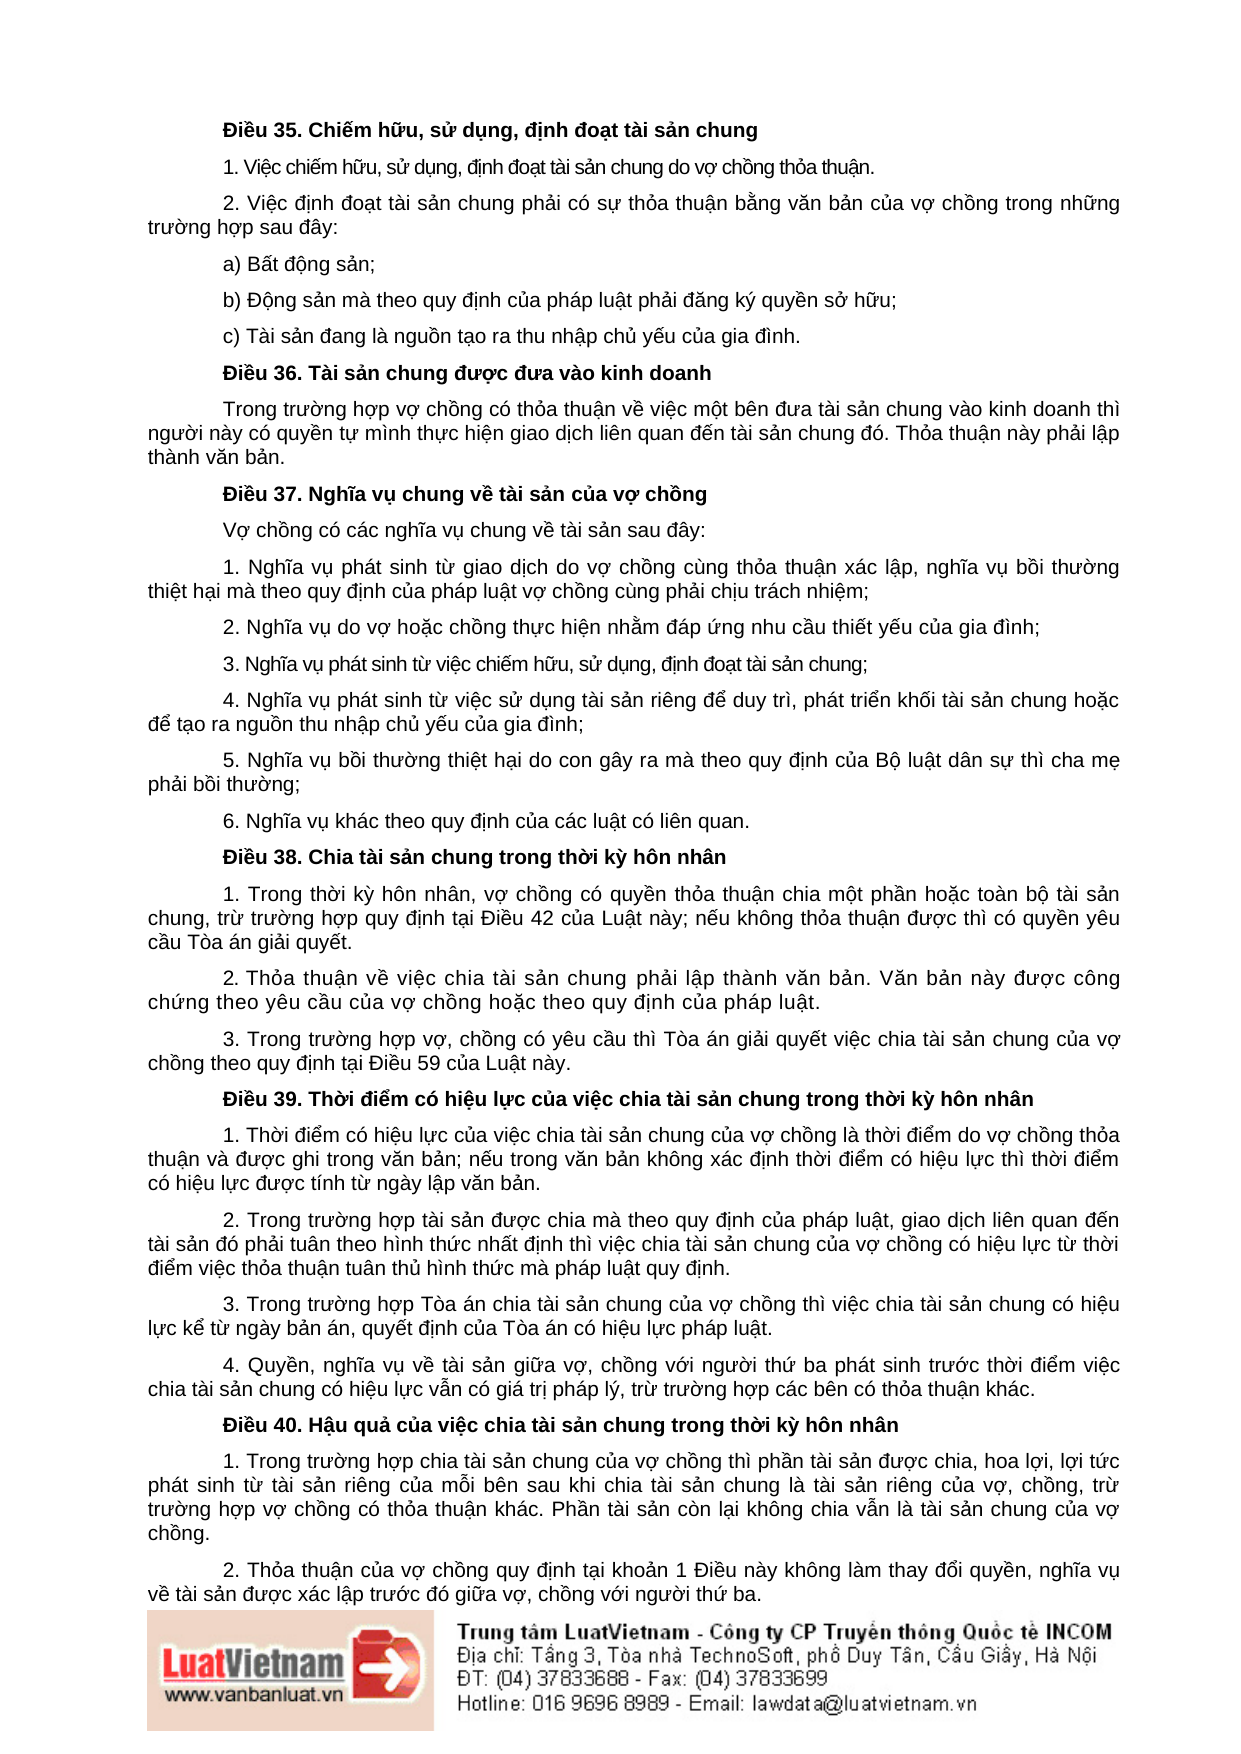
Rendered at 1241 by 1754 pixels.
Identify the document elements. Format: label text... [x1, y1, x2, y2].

subtitle Điều 39. Thời điểm có hiệu lực của việc chia tài sản chung trong thời kỳ hôn nhân [148, 1087, 1122, 1111]
text 1. Việc chiếm hữu, sử dụng, định đoạt tài sản chung do vợ chồng thỏa thuận. [148, 154, 1122, 178]
text 2. Thỏa thuận của vợ chồng quy định tại khoản 1 Điều này không làm thay đổi quyền, nghĩa vụ về tài sản được xác lập trước đó giữa vợ, chồng với người thứ ba. [148, 1558, 1122, 1606]
text 2. Việc định đoạt tài sản chung phải có sự thỏa thuận bằng văn bản của vợ chồng trong những trường hợp sau đây: [148, 191, 1122, 239]
text 3. Trong trường hợp vợ, chồng có yêu cầu thì Tòa án giải quyết việc chia tài sản chung của vợ chồng theo quy định tại Điều 59 của Luật này. [148, 1026, 1122, 1074]
text 3. Trong trường hợp Tòa án chia tài sản chung của vợ chồng thì việc chia tài sản chung có hiệu lực kể từ ngày bản án, quyết định của Tòa án có hiệu lực pháp luật. [148, 1292, 1122, 1340]
text 3. Nghĩa vụ phát sinh từ việc chiếm hữu, sử dụng, định đoạt tài sản chung; [148, 651, 1122, 675]
text 2. Trong trường hợp tài sản được chia mà theo quy định của pháp luật, giao dịch liên quan đến tài sản đó phải tuân theo hình thức nhất định thì việc chia tài sản chung của vợ chồng có hiệu lực từ thời điểm việc thỏa thuận tuân thủ hình thức mà pháp luật quy định. [148, 1208, 1122, 1279]
text 1. Trong thời kỳ hôn nhân, vợ chồng có quyền thỏa thuận chia một phần hoặc toàn bộ tài sản chung, trừ trường hợp quy định tại Điều 42 của Luật này; nếu không thỏa thuận được thì có quyền yêu cầu Tòa án giải quyết. [148, 882, 1122, 953]
text 4. Quyền, nghĩa vụ về tài sản giữa vợ, chồng với người thứ ba phát sinh trước thời điểm việc chia tài sản chung có hiệu lực vẫn có giá trị pháp lý, trừ trường hợp các bên có thỏa thuận khác. [148, 1352, 1122, 1400]
text 1. Trong trường hợp chia tài sản chung của vợ chồng thì phần tài sản được chia, hoa lợi, lợi tức phát sinh từ tài sản riêng của mỗi bên sau khi chia tài sản chung là tài sản riêng của vợ, chồng, trừ trường hợp vợ chồng có thỏa thuận khác. Phần tài sản còn lại không chia vẫn là tài sản chung của vợ chồng. [148, 1449, 1122, 1545]
text 6. Nghĩa vụ khác theo quy định của các luật có liên quan. [148, 809, 1122, 833]
subtitle Điều 40. Hậu quả của việc chia tài sản chung trong thời kỳ hôn nhân [148, 1413, 1122, 1437]
subtitle Điều 38. Chia tài sản chung trong thời kỳ hôn nhân [148, 845, 1122, 869]
text c) Tài sản đang là nguồn tạo ra thu nhập chủ yếu của gia đình. [148, 324, 1122, 348]
text 1. Nghĩa vụ phát sinh từ giao dịch do vợ chồng cùng thỏa thuận xác lập, nghĩa vụ bồi thường thiệt hại mà theo quy định của pháp luật vợ chồng cùng phải chịu trách nhiệm; [148, 554, 1122, 602]
text 2. Thỏa thuận về việc chia tài sản chung phải lập thành văn bản. Văn bản này được công chứng theo yêu cầu của vợ chồng hoặc theo quy định của pháp luật. [148, 966, 1122, 1014]
text a) Bất động sản; [148, 251, 1122, 275]
picture [147, 1610, 1122, 1731]
subtitle Điều 37. Nghĩa vụ chung về tài sản của vợ chồng [148, 482, 1122, 506]
text 4. Nghĩa vụ phát sinh từ việc sử dụng tài sản riêng để duy trì, phát triển khối tài sản chung hoặc để tạo ra nguồn thu nhập chủ yếu của gia đình; [148, 688, 1122, 736]
subtitle Điều 36. Tài sản chung được đưa vào kinh doanh [148, 361, 1122, 385]
subtitle Điều 35. Chiếm hữu, sử dụng, định đoạt tài sản chung [148, 118, 1122, 142]
text 2. Nghĩa vụ do vợ hoặc chồng thực hiện nhằm đáp ứng nhu cầu thiết yếu của gia đình; [148, 615, 1122, 639]
text b) Động sản mà theo quy định của pháp luật phải đăng ký quyền sở hữu; [148, 288, 1122, 312]
text Vợ chồng có các nghĩa vụ chung về tài sản sau đây: [148, 518, 1122, 542]
text 5. Nghĩa vụ bồi thường thiệt hại do con gây ra mà theo quy định của Bộ luật dân sự thì cha mẹ phải bồi thường; [148, 748, 1122, 796]
text Trong trường hợp vợ chồng có thỏa thuận về việc một bên đưa tài sản chung vào kinh doanh thì người này có quyền tự mình thực hiện giao dịch liên quan đến tài sản chung đó. Thỏa thuận này phải lập thành văn bản. [148, 397, 1122, 469]
text 1. Thời điểm có hiệu lực của việc chia tài sản chung của vợ chồng là thời điểm do vợ chồng thỏa thuận và được ghi trong văn bản; nếu trong văn bản không xác định thời điểm có hiệu lực thì thời điểm có hiệu lực được tính từ ngày lập văn bản. [148, 1123, 1122, 1195]
